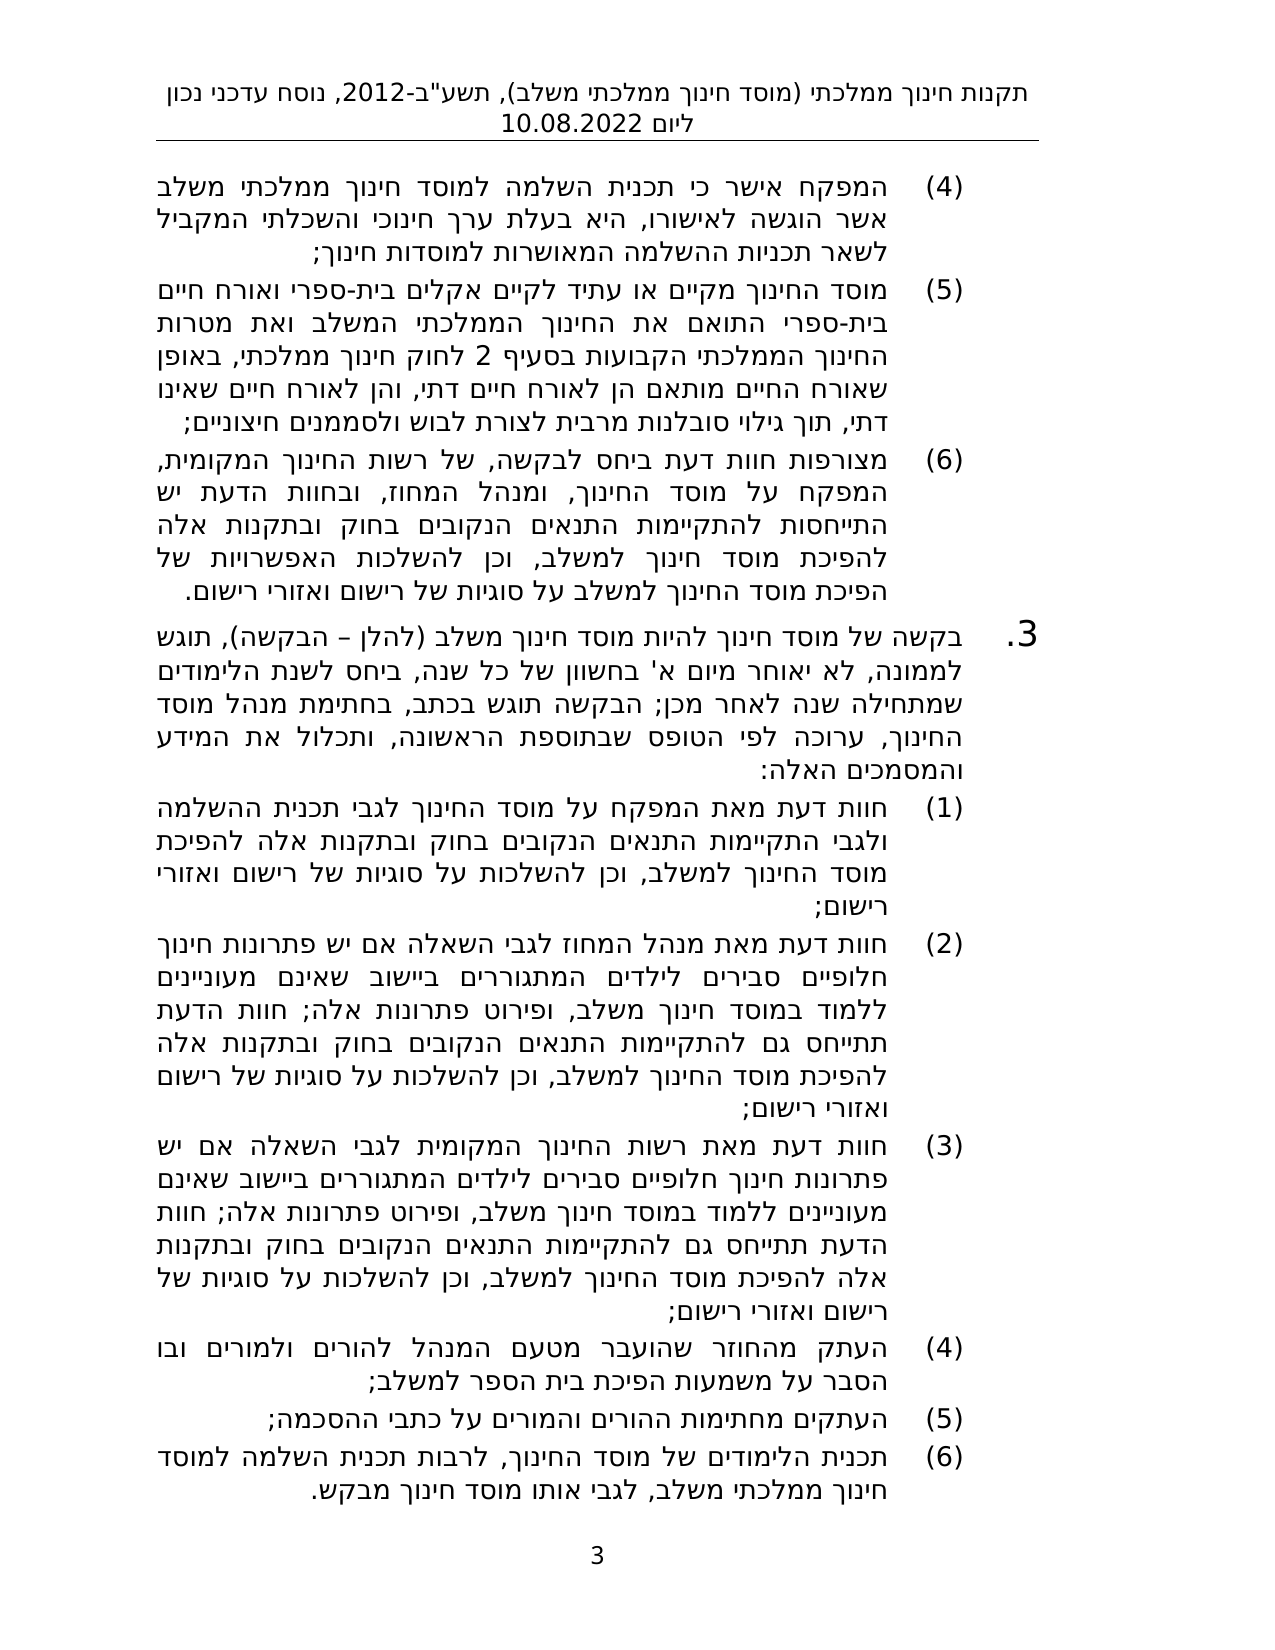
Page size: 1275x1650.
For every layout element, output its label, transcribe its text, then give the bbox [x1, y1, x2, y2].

text (1) חוות דעת מאת המפקח על מוסד החינוך לגבי תכנית ההשלמה ולגבי התקיימות התנאים הנקובים בחוק ובתקנות אלה להפיכת מוסד החינוך למשלב, וכן להשלכות על סוגיות של רישום ואזורי רישום; [156, 869, 964, 999]
text (4) העתק מהחוזר שהועבר מטעם המנהל להורים ולמורים ובו הסבר על משמעות הפיכת בית הספר למשלב; [156, 1410, 964, 1474]
text (2) חוות דעת מאת מנהל המחוז לגבי השאלה אם יש פתרונות חינוך חלופיים סבירים לילדים המתגוררים ביישוב שאינם מעוניינים ללמוד במוסד חינוך משלב, ופירוט פתרונות אלה; חוות הדעת תתייחס גם להתקיימות התנאים הנקובים בחוק ובתקנות אלה להפיכת מוסד החינוך למשלב, וכן להשלכות על סוגיות של רישום ואזורי רישום; [156, 1006, 964, 1201]
text (5) מוסד החינוך מקיים או עתיד לקיים אקלים בית-ספרי ואורח חיים בית-ספרי התואם את החינוך הממלכתי המשלב ואת מטרות החינוך הממלכתי הקבועות בסעיף 2 לחוק חינוך ממלכתי, באופן שאורח החיים מותאם הן לאורח חיים דתי, והן לאורח חיים שאינו דתי, תוך גילוי סובלנות מרבית לצורת לבוש ולסממנים חיצוניים; [156, 352, 964, 514]
text 3. בקשה של מוסד חינוך להיות מוסד חינוך משלב (להלן – הבקשה), תוגש לממונה, לא יאוחר מיום א' בחשוון של כל שנה, ביחס לשנת הלימודים שמתחילה שנה לאחר מכן; הבקשה תוגש בכתב, בחתימת מנהל מוסד החינוך, ערוכה לפי הטופס שבתוספת הראשונה, ותכלול את המידע והמסמכים האלה: [156, 690, 1039, 863]
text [156, 177, 964, 241]
text (5) העתקים מחתימות ההורים והמורים על כתבי ההסכמה; [156, 1481, 964, 1512]
text (6) מצורפות חוות דעת ביחס לבקשה, של רשות החינוך המקומית, המפקח על מוסד החינוך, ומנהל המחוז, ובחוות הדעת יש התייחסות להתקיימות התנאים הנקובים בחוק ובתקנות אלה להפיכת מוסד חינוך למשלב, וכן להשלכות האפשרויות של הפיכת מוסד החינוך למשלב על סוגיות של רישום ואזורי רישום. [156, 521, 964, 684]
text (4) המפקח אישר כי תכנית השלמה למוסד חינוך ממלכתי משלב אשר הוגשה לאישורו, היא בעלת ערך חינוכי והשכלתי המקביל לשאר תכניות ההשלמה המאושרות למוסדות חינוך; [156, 248, 964, 345]
text (3) חוות דעת מאת רשות החינוך המקומית לגבי השאלה אם יש פתרונות חינוך חלופיים סבירים לילדים המתגוררים ביישוב שאינם מעוניינים ללמוד במוסד חינוך משלב, ופירוט פתרונות אלה; חוות הדעת תתייחס גם להתקיימות התנאים הנקובים בחוק ובתקנות אלה להפיכת מוסד החינוך למשלב, וכן להשלכות על סוגיות של רישום ואזורי רישום; [156, 1208, 964, 1403]
